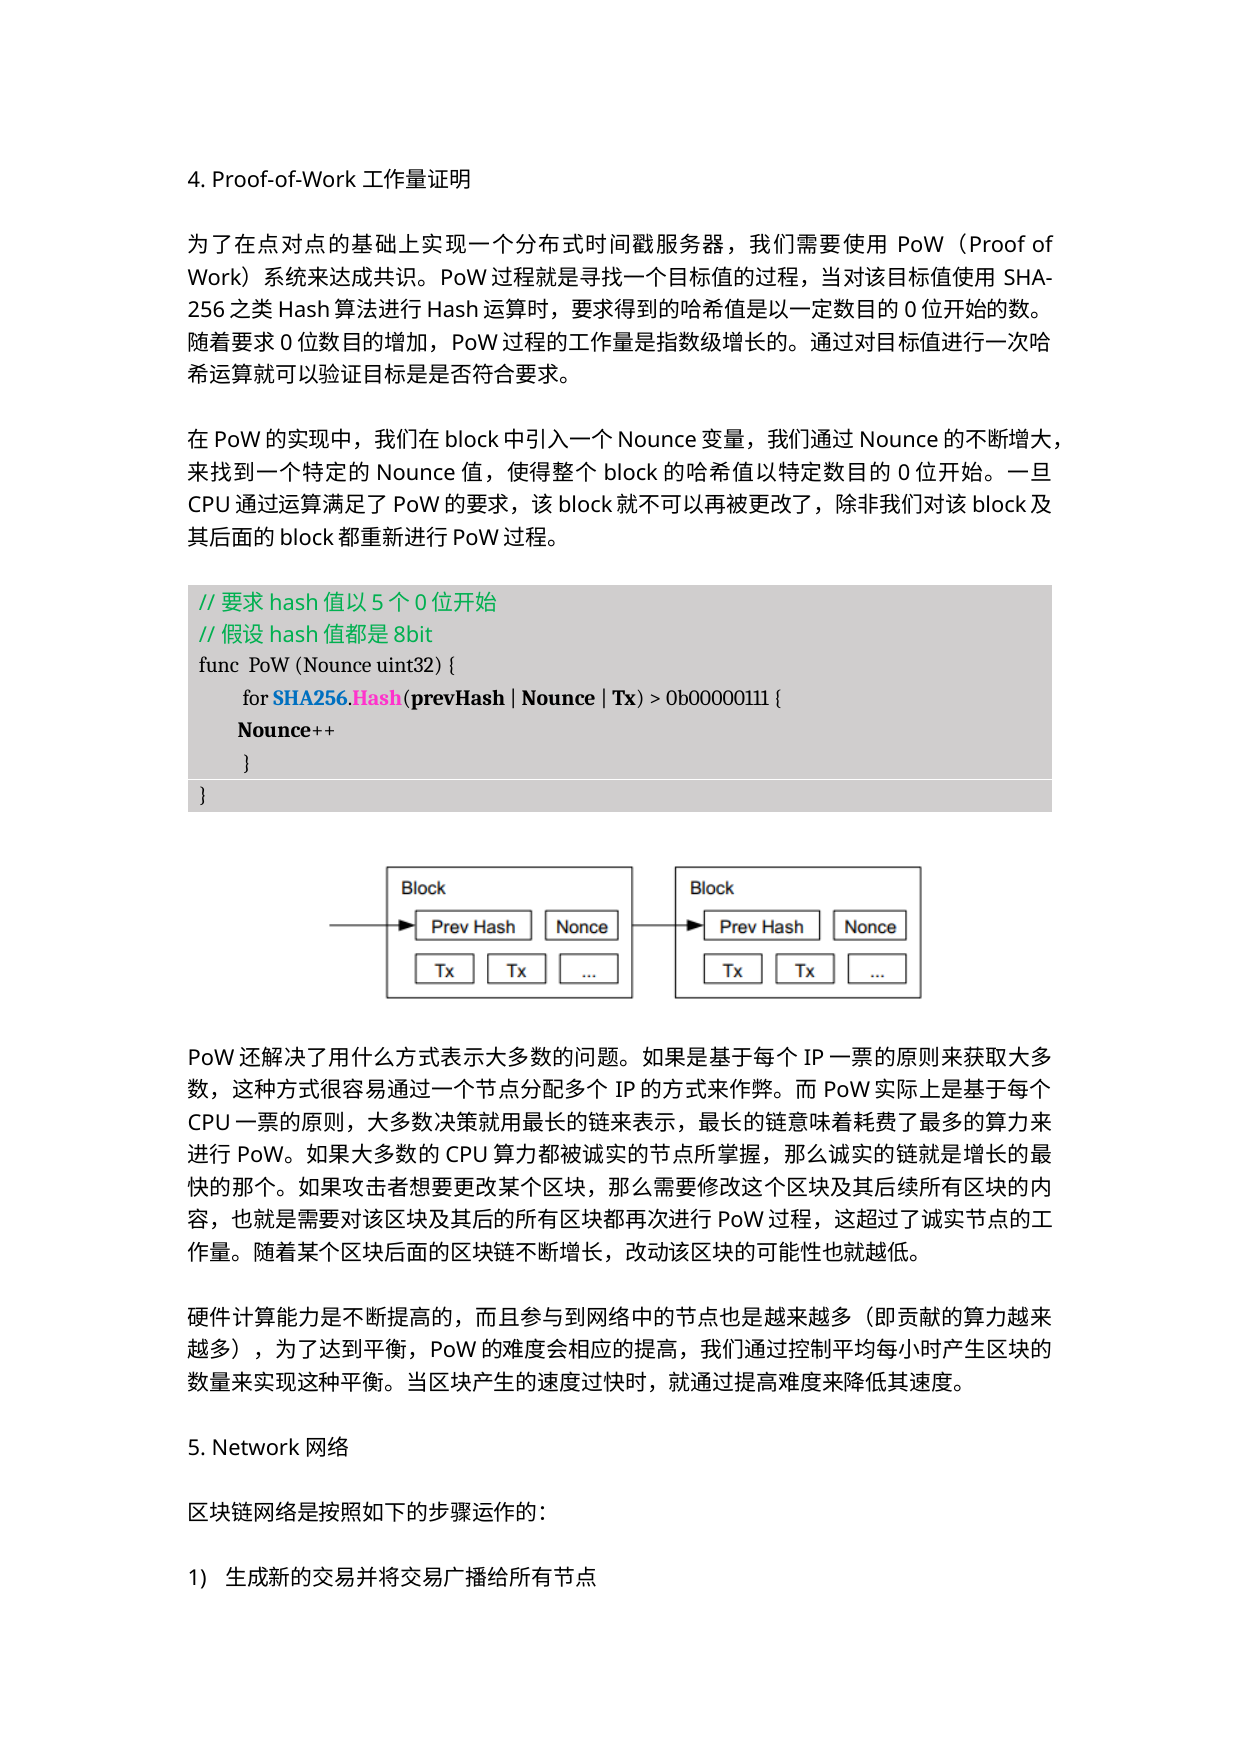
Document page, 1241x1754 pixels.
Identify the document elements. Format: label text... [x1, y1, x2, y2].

text 区块链网络是按照如下的步骤运作的： [187, 1494, 1053, 1527]
list 生成新的交易并将交易广播给所有节点 [187, 1559, 1053, 1592]
text 硬件计算能力是不断提高的，而且参与到网络中的节点也是越来越多（即贡献的算力越来越多），为了达到平衡，PoW的难度会相应的提高，我们通过控制平均每小时产生区块的数量来实现这种平衡。当区块产生的速度过快时，就通过提高难度来降低其速度。 [187, 1299, 1053, 1397]
text 5. Network 网络 [187, 1429, 1053, 1462]
text 4. Proof-of-Work 工作量证明 [187, 162, 1053, 194]
table_cell } [188, 780, 1052, 812]
picture [297, 844, 943, 1020]
text PoW还解决了用什么方式表示大多数的问题。如果是基于每个IP一票的原则来获取大多数，这种方式很容易通过一个节点分配多个IP的方式来作弊。而PoW实际上是基于每个CPU一票的原则，大多数决策就用最长的链来表示，最长的链意味着耗费了最多的算力来进行PoW。如果大多数的CPU算力都被诚实的节点所掌握，那么诚实的链就是增长的最快的那个。如果攻击者想要更改某个区块，那么需要修改这个区块及其后续所有区块的内容，也就是需要对该区块及其后的所有区块都再次进行PoW过程，这超过了诚实节点的工作量。随着某个区块后面的区块链不断增长，改动该区块的可能性也就越低。 [187, 1039, 1053, 1267]
table_header // 要求hash值以5个0位开始 // 假设hash值都是8bit func PoW (Nounce uint32) { for SHA256.Hash(prevHash | Nounce | Tx) > 0b00000111 { Nounce++ } [188, 585, 1052, 779]
text 为了在点对点的基础上实现一个分布式时间戳服务器，我们需要使用PoW（Proof of Work）系统来达成共识。PoW过程就是寻找一个目标值的过程，当对该目标值使用SHA-256之类Hash算法进行Hash运算时，要求得到的哈希值是以一定数目的0位开始的数。随着要求0位数目的增加，PoW过程的工作量是指数级增长的。通过对目标值进行一次哈希运算就可以验证目标是是否符合要求。 [187, 227, 1053, 389]
text 在PoW的实现中，我们在block中引入一个Nounce变量，我们通过Nounce的不断增大，来找到一个特定的Nounce值，使得整个block的哈希值以特定数目的0位开始。一旦CPU通过运算满足了PoW的要求，该block就不可以再被更改了，除非我们对该block及其后面的block都重新进行PoW过程。 [187, 422, 1053, 552]
